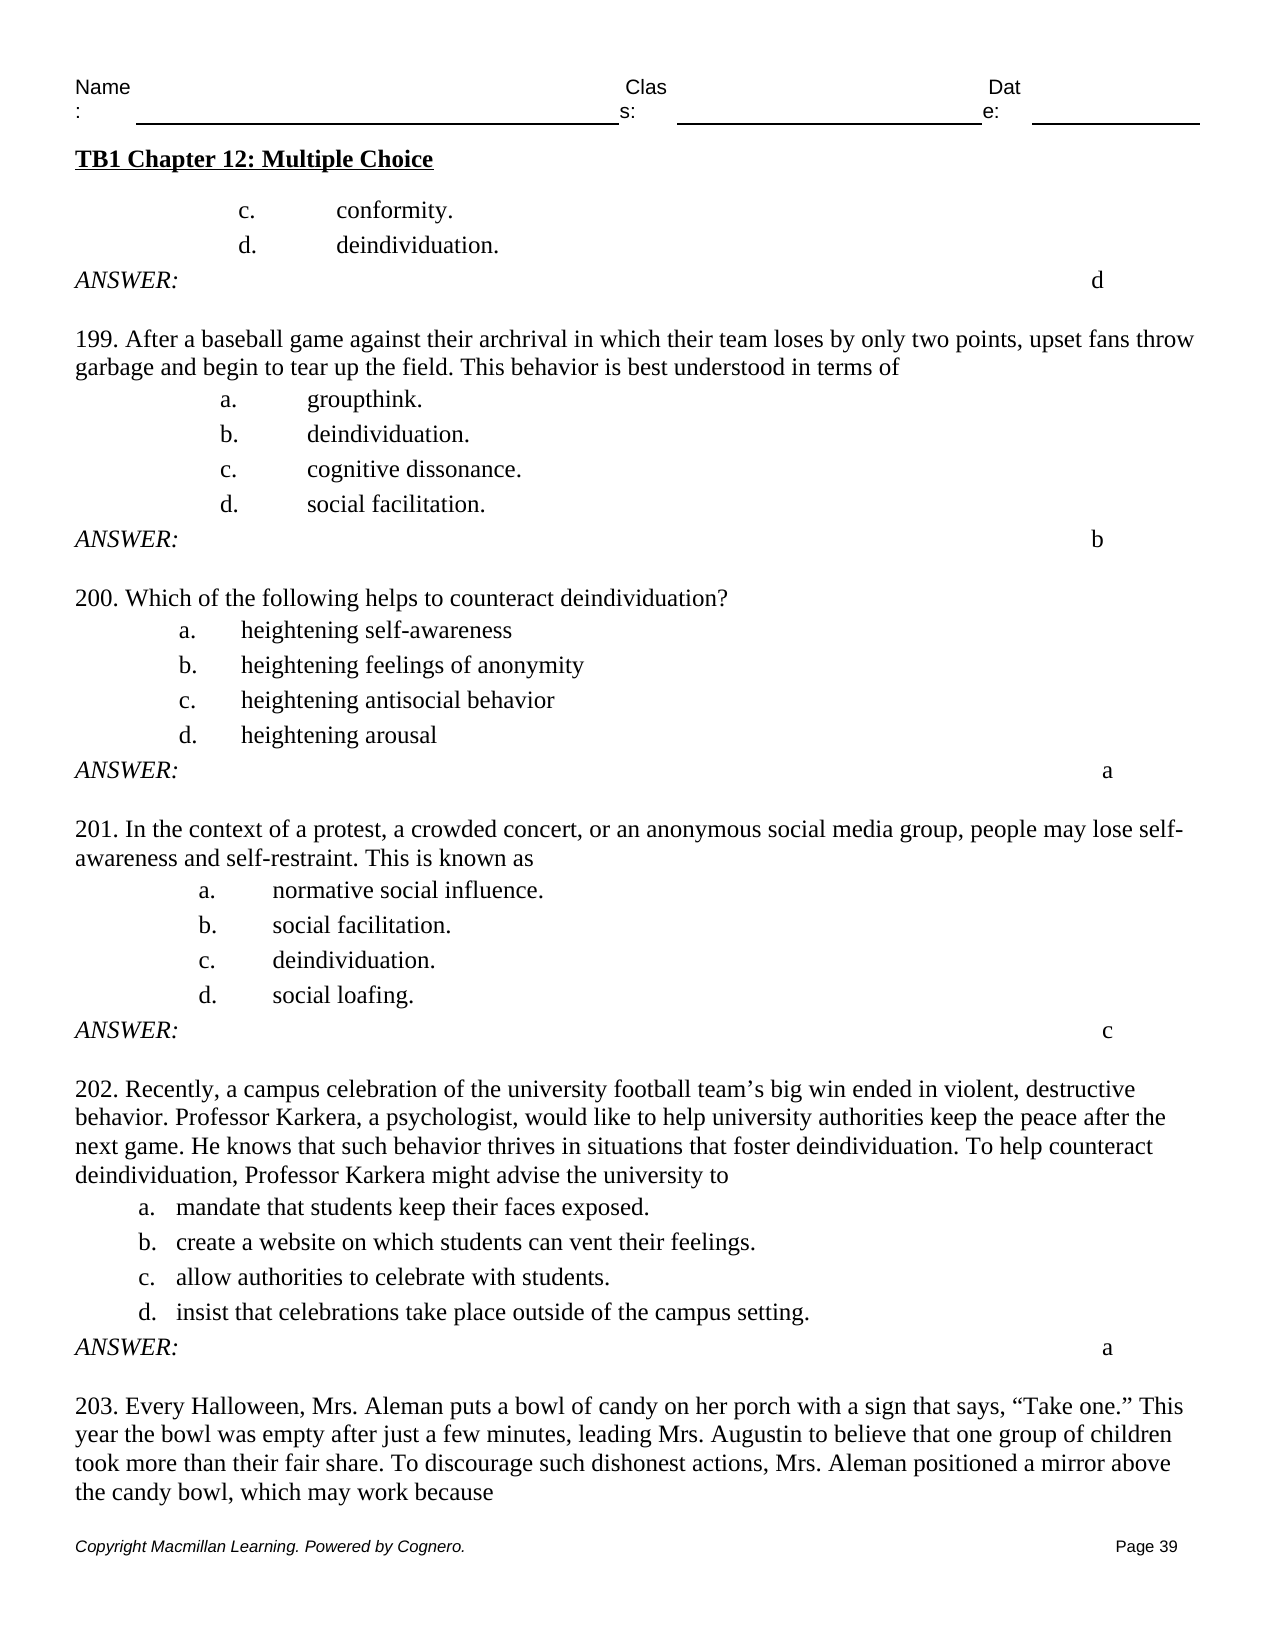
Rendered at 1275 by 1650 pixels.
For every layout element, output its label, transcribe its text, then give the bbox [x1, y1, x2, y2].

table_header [75, 192, 1200, 297]
table_header 200. Which of the following helps to counteract deindividuation? [75, 583, 1200, 787]
table_header 201. In the context of a protest, a crowded concert, or an anonymous social media group, people may lose self-awareness and self-restraint. This is known as [75, 814, 1200, 1047]
table_header 199. After a baseball game against their archrival in which their team loses by only two points, upset fans throw garbage and begin to tear up the field. This behavior is best understood in terms of [75, 324, 1200, 556]
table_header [75, 1391, 1200, 1506]
table_header 202. Recently, a campus celebration of the university football team’s big win ended in violent, destructive behavior. Professor Karkera, a psychologist, would like to help university authorities keep the peace after the next game. He knows that such behavior thrives in situations that foster deindividuation. To help counteract deindividuation, Professor Karkera might advise the university to [75, 1074, 1200, 1364]
